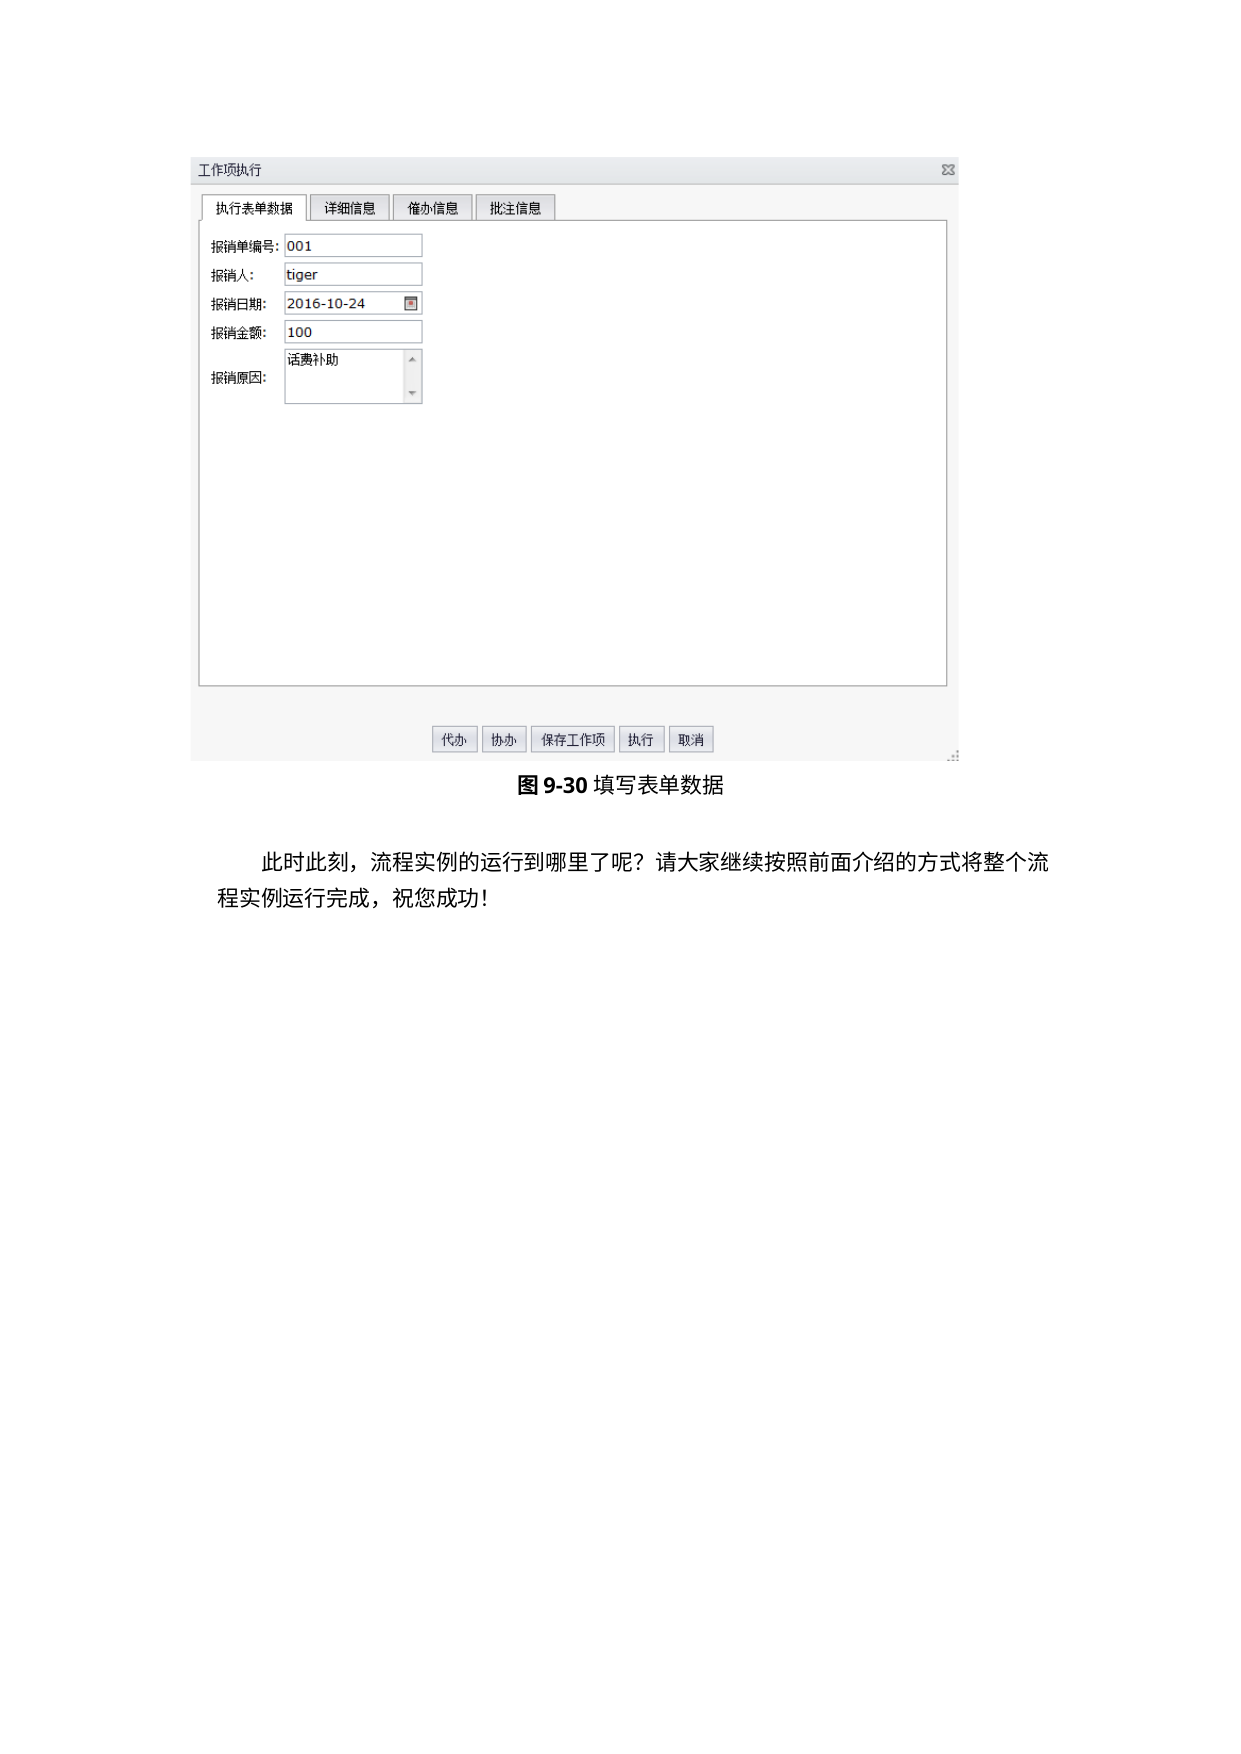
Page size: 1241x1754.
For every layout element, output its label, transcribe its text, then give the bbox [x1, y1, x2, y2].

text 此时此刻，流程实例的运行到哪里了呢？请大家继续按照前面介绍的方式将整个流程实例运行完成，祝您成功！ [217, 845, 1050, 913]
picture [190, 157, 959, 761]
text 图9-30 填写表单数据 [169, 768, 1072, 800]
